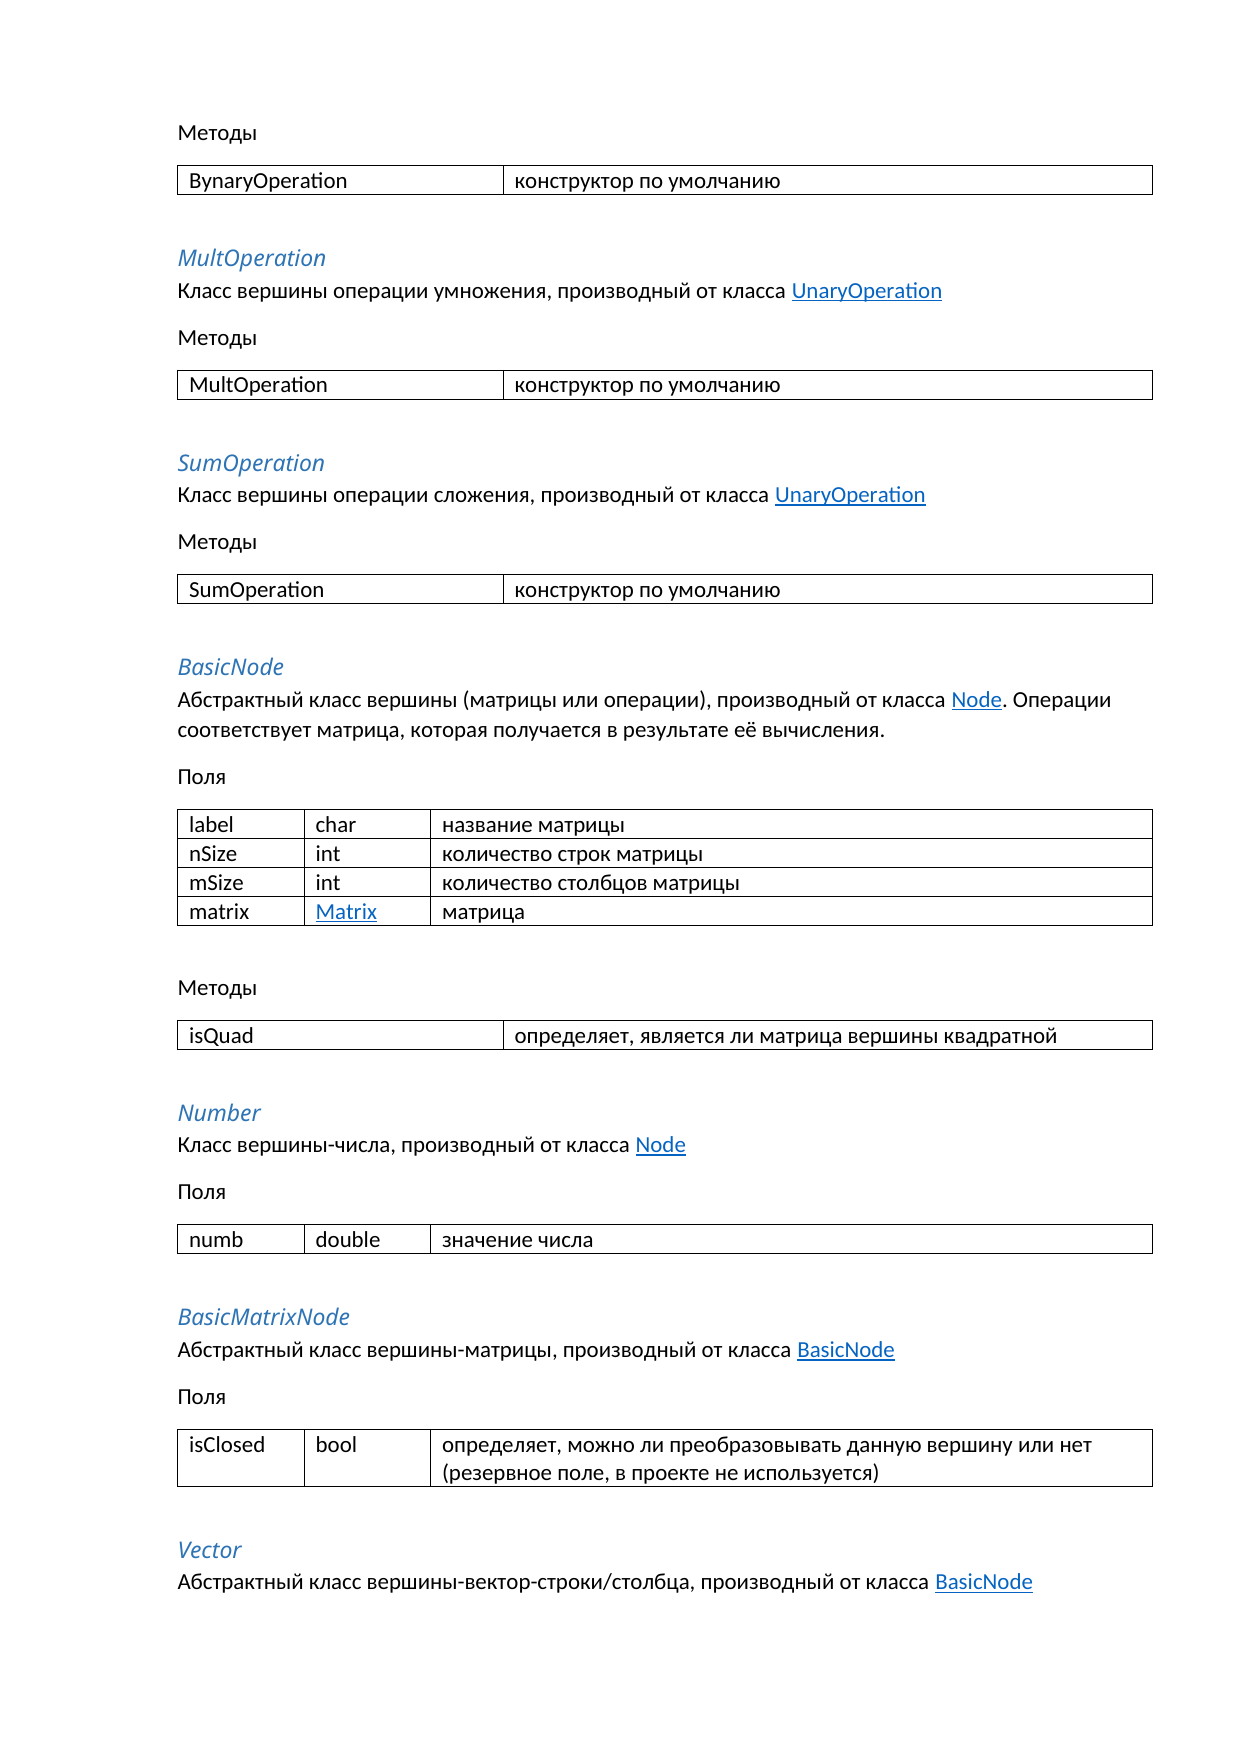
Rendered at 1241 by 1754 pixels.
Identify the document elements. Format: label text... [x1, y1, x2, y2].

text Методы [177, 323, 1152, 351]
table_header isQuad [178, 1021, 503, 1049]
table_header определяет, можно ли преобразовывать данную вершину или нет (резервное поле, в проекте не используется) [431, 1430, 1152, 1486]
table_header SumOperation [178, 575, 503, 603]
table_header bool [305, 1430, 430, 1486]
text Абстрактный класс вершины-матрицы, производный от класса BasicNode [177, 1335, 1152, 1363]
text Поля [177, 1382, 1152, 1410]
table_cell количество столбцов матрицы [431, 868, 1152, 896]
subtitle BasicMatrixNode [177, 1301, 1152, 1332]
text Класс вершины-числа, производный от класса Node [177, 1130, 1152, 1158]
text Поля [177, 762, 1152, 790]
table_header char [305, 810, 430, 838]
subtitle Number [177, 1097, 1152, 1128]
table_header double [305, 1225, 430, 1253]
table_header определяет, является ли матрица вершины квадратной [504, 1021, 1152, 1049]
table_cell nSize [178, 839, 304, 867]
table_cell Matrix [305, 897, 430, 925]
text Методы [177, 118, 1152, 146]
table_header MultOperation [178, 371, 503, 398]
text Абстрактный класс вершины (матрицы или операции), производный от класса Node. Операции соответствует матрица, которая получается в результате её вычисления. [177, 685, 1152, 743]
table_cell mSize [178, 868, 304, 896]
table_cell матрица [431, 897, 1152, 925]
table_cell int [305, 868, 430, 896]
table_header конструктор по умолчанию [504, 575, 1152, 603]
text Методы [177, 527, 1152, 555]
text Методы [177, 973, 1152, 1001]
subtitle MultOperation [177, 242, 1152, 273]
table_header numb [178, 1225, 304, 1253]
table_header конструктор по умолчанию [504, 166, 1152, 194]
table_header конструктор по умолчанию [504, 371, 1152, 398]
table_header название матрицы [431, 810, 1152, 838]
table_header label [178, 810, 304, 838]
text Класс вершины операции сложения, производный от класса UnaryOperation [177, 480, 1152, 508]
table_cell количество строк матрицы [431, 839, 1152, 867]
table_cell int [305, 839, 430, 867]
text Поля [177, 1177, 1152, 1205]
text Абстрактный класс вершины-вектор-строки/столбца, производный от класса BasicNode [177, 1567, 1152, 1595]
text Класс вершины операции умножения, производный от класса UnaryOperation [177, 276, 1152, 304]
subtitle BasicNode [177, 651, 1152, 682]
table_cell matrix [178, 897, 304, 925]
table_header BynaryOperation [178, 166, 503, 194]
subtitle Vector [177, 1534, 1152, 1565]
subtitle SumOperation [177, 446, 1152, 478]
table_header isClosed [178, 1430, 304, 1486]
table_header значение числа [431, 1225, 1152, 1253]
